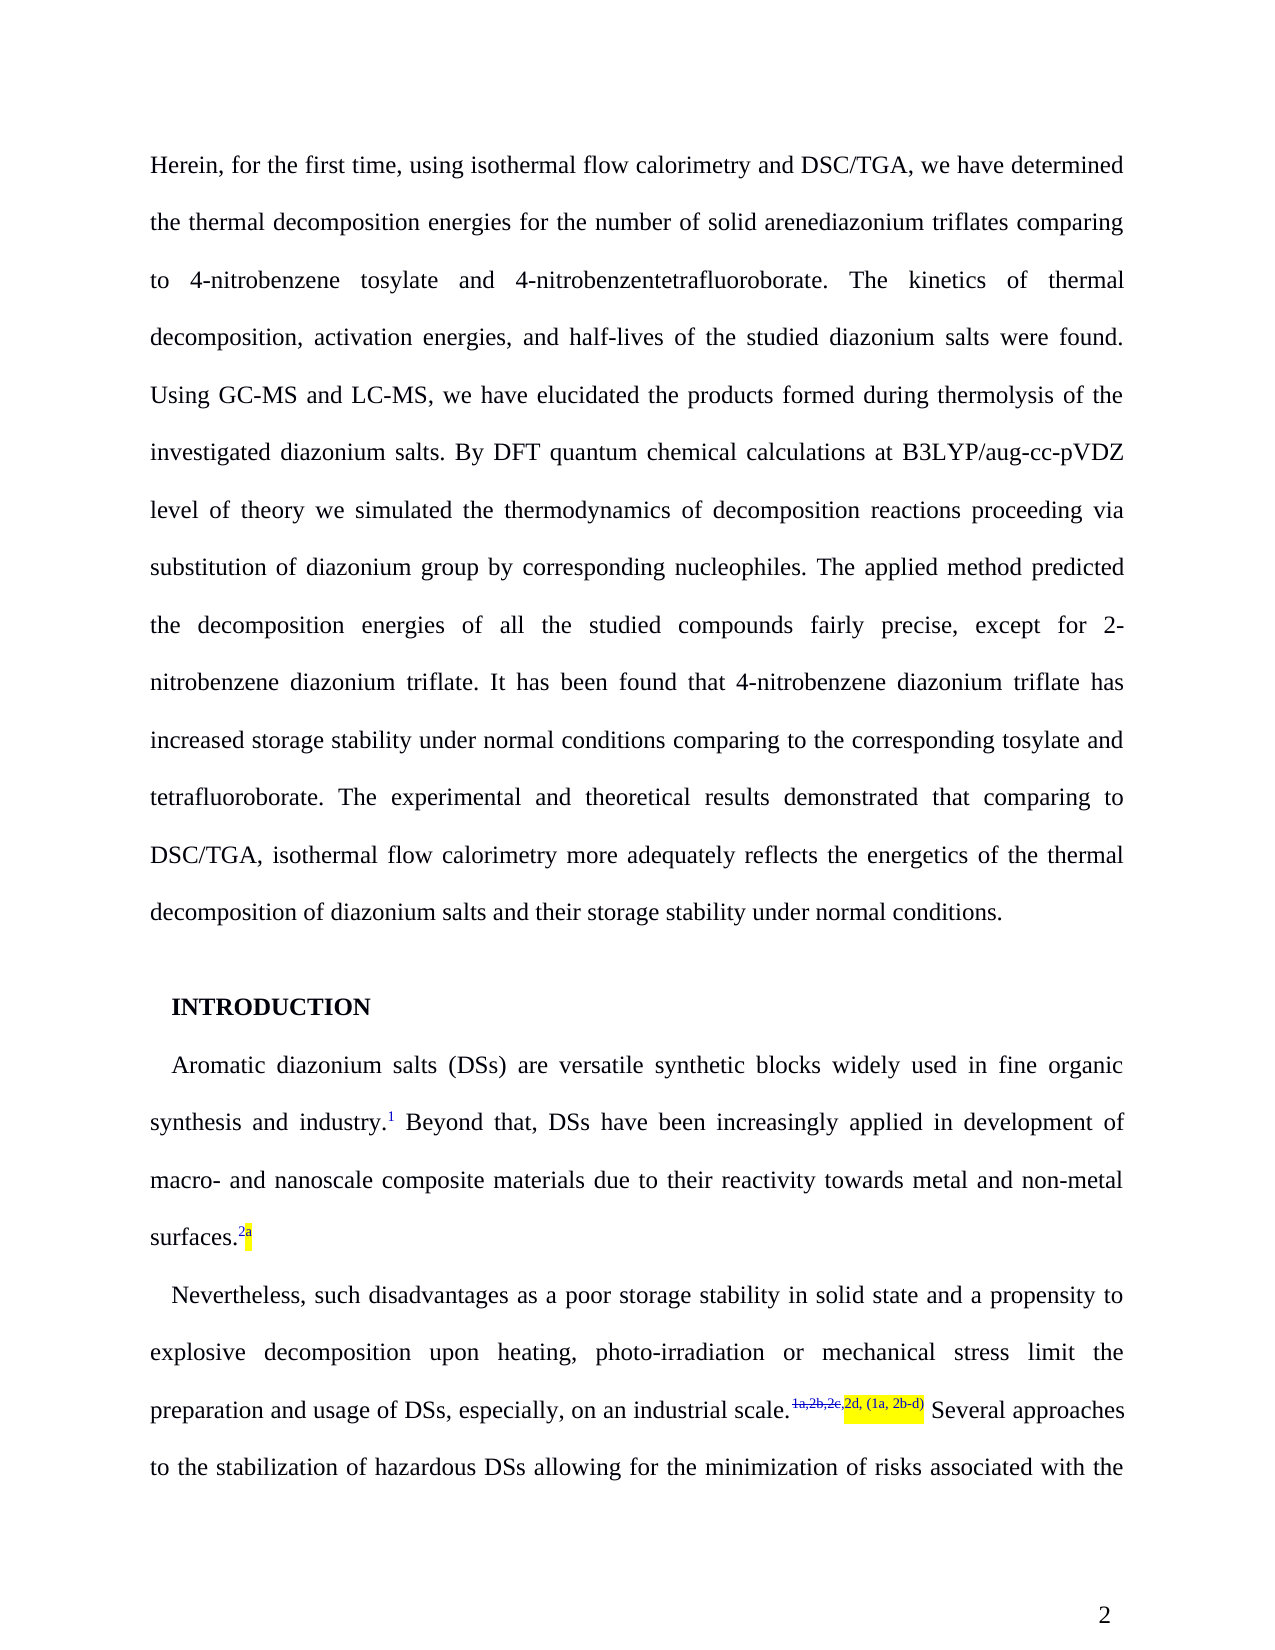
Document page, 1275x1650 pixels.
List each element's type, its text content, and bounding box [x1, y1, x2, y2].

text INTRODUCTION [150, 992, 1125, 1021]
text Herein, for the first time, using isothermal flow calorimetry and DSC/TGA, we have determined the thermal decomposition energies for the number of solid arenediazonium triflates comparing to 4-nitrobenzene tosylate and 4-nitrobenzentetrafluoroborate. The kinetics of thermal decomposition, activation energies, and half-lives of the studied diazonium salts were found. Using GC-MS and LC-MS, we have elucidated the products formed during thermolysis of the investigated diazonium salts. By DFT quantum chemical calculations at B3LYP/aug-cc-pVDZ level of theory we simulated the thermodynamics of decomposition reactions proceeding via substitution of diazonium group by corresponding nucleophiles. The applied method predicted the decomposition energies of all the studied compounds fairly precise, except for 2-nitrobenzene diazonium triflate. It has been found that 4-nitrobenzene diazonium triflate has increased storage stability under normal conditions comparing to the corresponding tosylate and tetrafluoroborate. The experimental and theoretical results demonstrated that comparing to DSC/TGA, isothermal flow calorimetry more adequately reflects the energetics of the thermal decomposition of diazonium salts and their storage stability under normal conditions. [150, 150, 1125, 926]
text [150, 1280, 1125, 1481]
text Aromatic diazonium salts (DSs) are versatile synthetic blocks widely used in fine organic synthesis and industry.1 Beyond that, DSs have been increasingly applied in development of macro- and nanoscale composite materials due to their reactivity towards metal and non-metal surfaces.2a [150, 1050, 1125, 1251]
